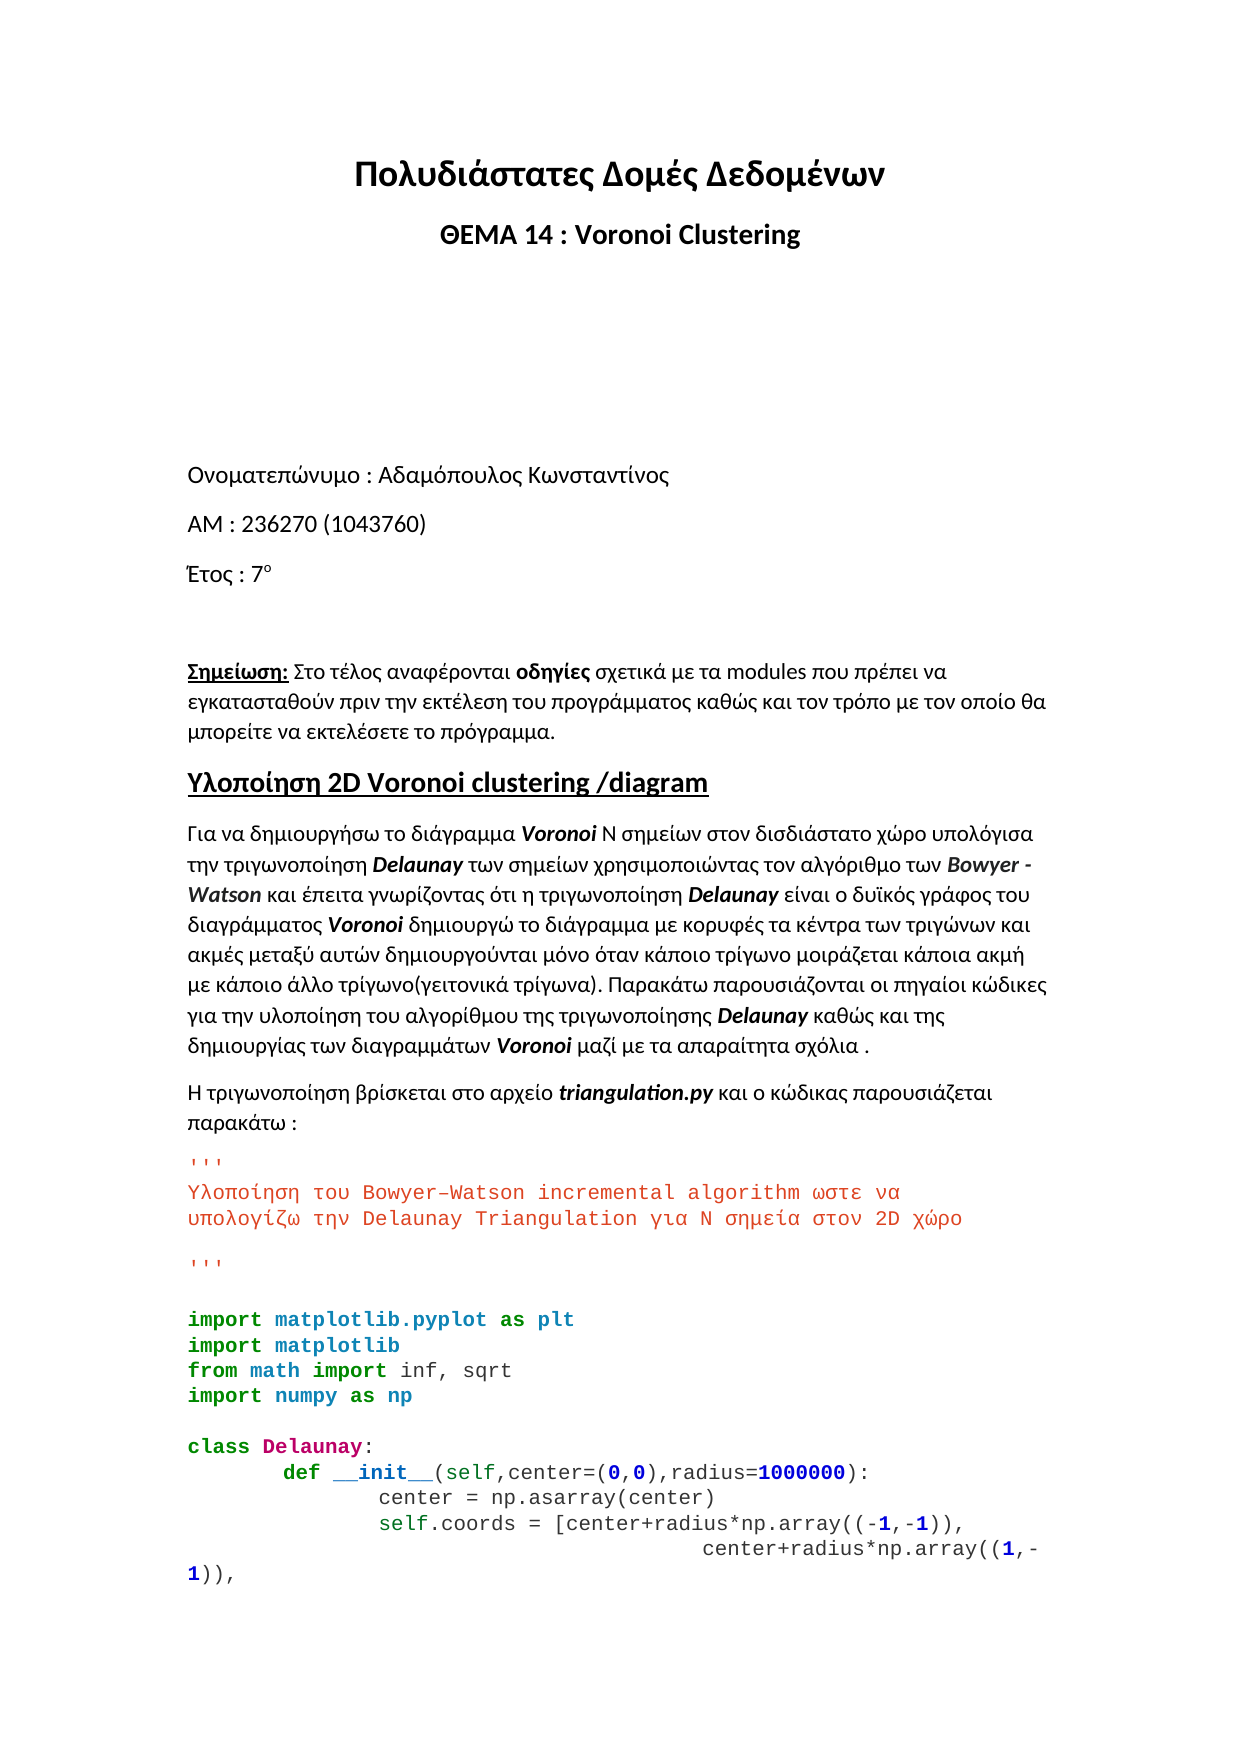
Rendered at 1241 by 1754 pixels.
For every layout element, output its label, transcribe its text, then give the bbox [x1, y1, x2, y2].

text ''' [187, 1155, 1053, 1180]
text υπολογίζω την Delaunay Triangulation για Ν σημεία στον 2D χώρο [187, 1206, 1053, 1231]
text Σημείωση: Στο τέλος αναφέρονται οδηγίες σχετικά με τα modules που πρέπει να εγκατασταθούν πριν την εκτέλεση του προγράμματος καθώς και τον τρόπο με τον οποίο θα μπορείτε να εκτελέσετε το πρόγραμμα. [187, 657, 1053, 746]
text Υλοποίηση του Bowyer–Watson incremental algorithm ωστε να [187, 1180, 1053, 1206]
text import numpy as np [187, 1384, 1053, 1409]
text Ονοματεπώνυμο : Αδαμόπουλος Κωνσταντίνος [187, 459, 1053, 489]
text Έτος : 7ο [187, 558, 1053, 588]
text ΘΕΜΑ 14 : Voronoi Clustering [187, 216, 1053, 252]
text import matplotlib.pyplot as plt [187, 1307, 1053, 1333]
text def __init__(self,center=(0,0),radius=1000000): [187, 1460, 1053, 1485]
text self.coords = [center+radius*np.array((-1,-1)), [187, 1511, 1053, 1536]
text center+radius*np.array((1,-1)), [187, 1536, 1053, 1587]
text center = np.asarray(center) [187, 1485, 1053, 1511]
text ΑΜ : 236270 (1043760) [187, 508, 1053, 539]
text Υλοποίηση 2D Voronoi clustering /diagram [187, 764, 1053, 800]
text class Delaunay: [187, 1434, 1053, 1460]
text Η τριγωνοποίηση βρίσκεται στο αρχείο triangulation.py και ο κώδικας παρουσιάζεται παρακάτω : [187, 1078, 1053, 1136]
text ''' [187, 1257, 1053, 1282]
text from math import inf, sqrt [187, 1358, 1053, 1384]
text Για να δημιουργήσω το διάγραμμα Voronoi Ν σημείων στον δισδιάστατο χώρο υπολόγισα την τριγωνοποίηση Delaunay των σημείων χρησιμοποιώντας τον αλγόριθμο των Bowyer - Watson και έπειτα γνωρίζοντας ότι η τριγωνοποίηση Delaunay είναι ο δυϊκός γράφος του διαγράμματος Voronoi δημιουργώ το διάγραμμα με κορυφές τα κέντρα των τριγώνων και ακμές μεταξύ αυτών δημιουργούνται μόνο όταν κάποιο τρίγωνο μοιράζεται κάποια ακμή με κάποιο άλλο τρίγωνο(γειτονικά τρίγωνα). Παρακάτω παρουσιάζονται οι πηγαίοι κώδικες για την υλοποίηση του αλγορίθμου της τριγωνοποίησης Delaunay καθώς και της δημιουργίας των διαγραμμάτων Voronoi μαζί με τα απαραίτητα σχόλια . [187, 819, 1053, 1059]
text Πολυδιάστατες Δομές Δεδομένων [187, 150, 1053, 196]
text import matplotlib [187, 1333, 1053, 1358]
